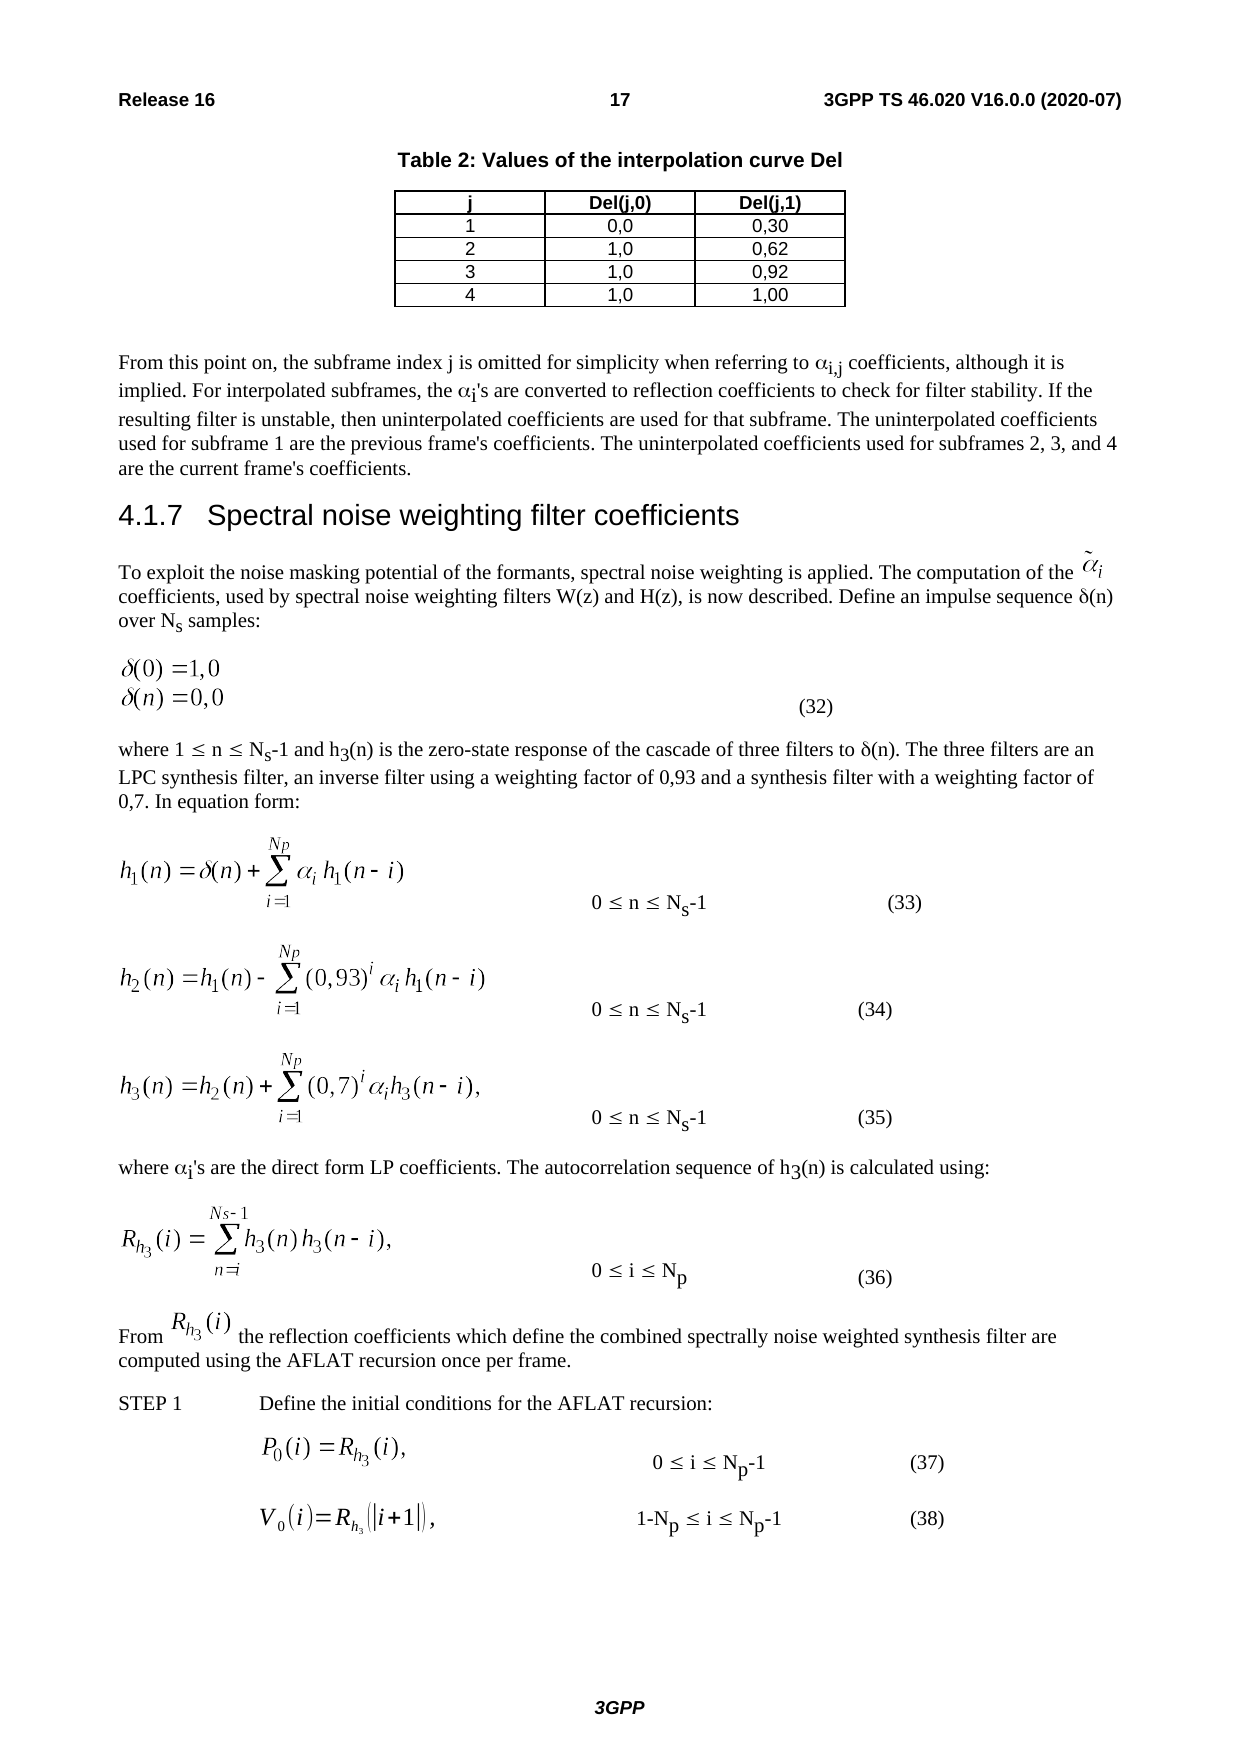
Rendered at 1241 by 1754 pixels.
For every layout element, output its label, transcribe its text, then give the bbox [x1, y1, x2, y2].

text From this point on, the subframe index j is omitted for simplicity when referring to i,j coefficients, although it is implied. For interpolated subframes, the i's are converted to reflection coefficients to check for filter stability. If the resulting filter is unstable, then uninterpolated coefficients are used for that subframe. The uninterpolated coefficients used for subframe 1 are the previous frame's coefficients. The uninterpolated coefficients used for subframes 2, 3, and 4 are the current frame's coefficients. [118, 350, 1122, 479]
text From the reflection coefficients which define the combined spectrally noise weighted synthesis filter are computed using the AFLAT recursion once per frame. [118, 1308, 1122, 1372]
table_cell 0,62 [696, 238, 844, 259]
table_cell 1,00 [696, 284, 844, 306]
table_header STEP 1 [107, 1391, 248, 1556]
table_header j [396, 192, 544, 213]
text where 1 £ n £ Ns-1 and h3(n) is the zero-state response of the cascade of three filters to (n). The three filters are an LPC synthesis filter, an inverse filter using a weighting factor of 0,93 and a synthesis filter with a weighting factor of 0,7. In equation form: [118, 737, 1122, 813]
text 0 £ n £ Ns-1 (33) [118, 832, 1122, 921]
table_cell 0,0 [546, 215, 694, 236]
table_header Del(j,1) [696, 192, 844, 213]
table_cell 1,0 [546, 238, 694, 259]
table_cell 1,0 [546, 261, 694, 283]
text Table 2: Values of the interpolation curve Del [118, 147, 1122, 171]
text To exploit the noise masking potential of the formants, spectral noise weighting is applied. The computation of the coefficients, used by spectral noise weighting filters W(z) and H(z), is now described. Define an impulse sequence (n) over Ns samples: [118, 551, 1122, 637]
table_cell 4 [396, 284, 544, 306]
table_header Define the initial conditions for the AFLAT recursion: 0 £ i £ Np-1 (37) 1-Np £ i £ Np-1 (38) [248, 1391, 1107, 1556]
table_header Del(j,0) [546, 192, 694, 213]
table_cell 2 [396, 238, 544, 259]
table_cell 1,0 [546, 284, 694, 306]
table_cell 0,92 [696, 261, 844, 283]
table_cell 0,30 [696, 215, 844, 236]
table_cell 1 [396, 215, 544, 236]
text 0 £ n £ Ns-1 (35) [118, 1047, 1122, 1136]
table_cell 3 [396, 261, 544, 283]
text 0 £ i £ Np (36) [118, 1202, 1122, 1289]
subtitle 4.1.7 Spectral noise weighting filter coefficients [118, 498, 1122, 532]
text (32) [118, 655, 1122, 718]
text 0 £ n £ Ns-1 (34) [118, 940, 1122, 1028]
text where i's are the direct form LP coefficients. The autocorrelation sequence of h3(n) is calculated using: [118, 1155, 1122, 1184]
